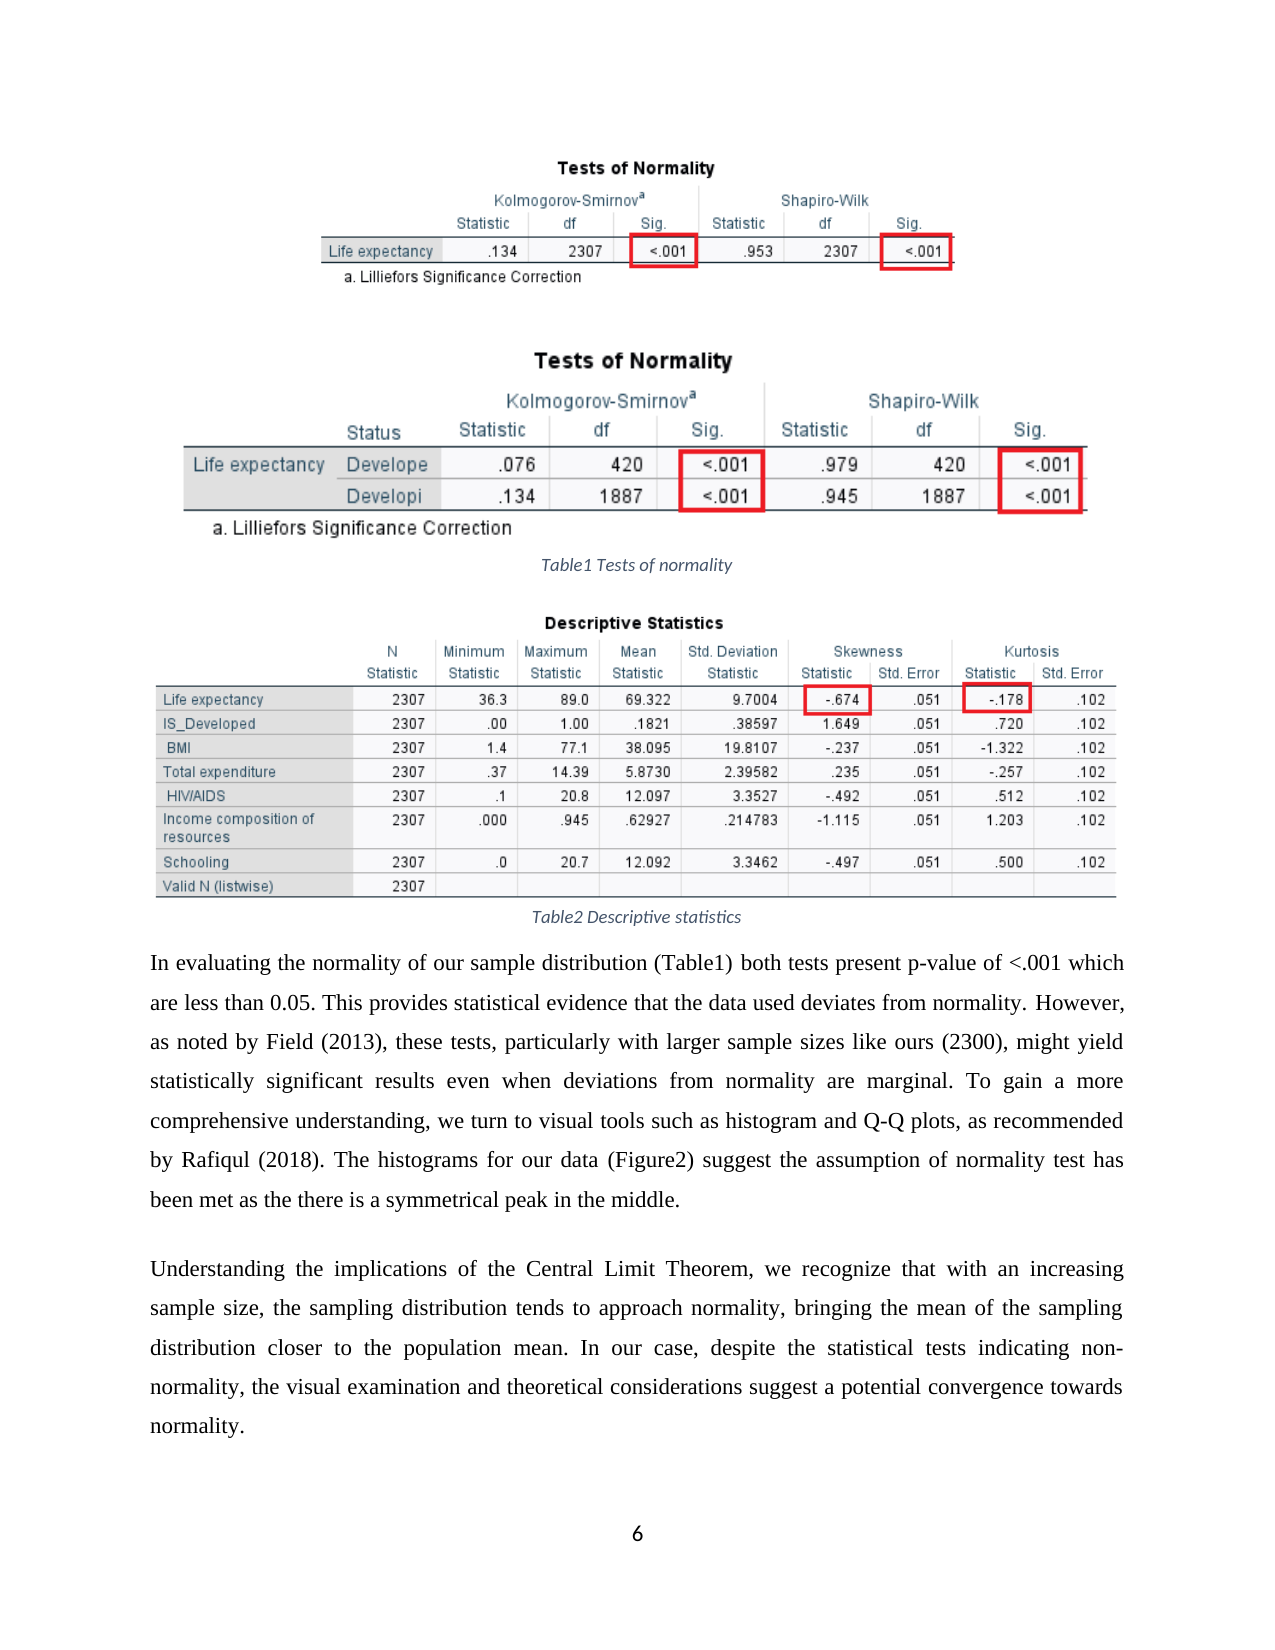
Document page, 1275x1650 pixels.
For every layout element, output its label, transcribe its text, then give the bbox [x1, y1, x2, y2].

text Understanding the implications of the Central Limit Theorem, we recognize that with an increasing sample size, the sampling distribution tends to approach normality, bringing the mean of the sampling distribution closer to the population mean. In our case, despite the statistical tests indicating non-normality, the visual examination and theoretical considerations suggest a potential convergence towards normality. [150, 1254, 1125, 1439]
text Table1 Tests of normality [150, 553, 1125, 576]
text Table2 Descriptive statistics [150, 906, 1125, 928]
picture [315, 150, 960, 295]
picture [150, 605, 1125, 906]
list In evaluating the normality of our sample distribution (Table1) both tests present p-value of <.001 which are less than 0.05. This provides statistical evidence that the data used deviates from normality. However, as noted by Field (2013), these tests, particularly with larger sample sizes like ours (2300), might yield statistically significant results even when deviations from normality are marginal. To gain a more comprehensive understanding, we turn to visual tools such as histogram and Q-Q plots, as recommended by Rafiqul (2018). The histograms for our data (Figure2) suggest the assumption of normality test has been met as the there is a symmetrical peak in the middle. [150, 949, 1125, 1212]
picture [176, 337, 1099, 554]
